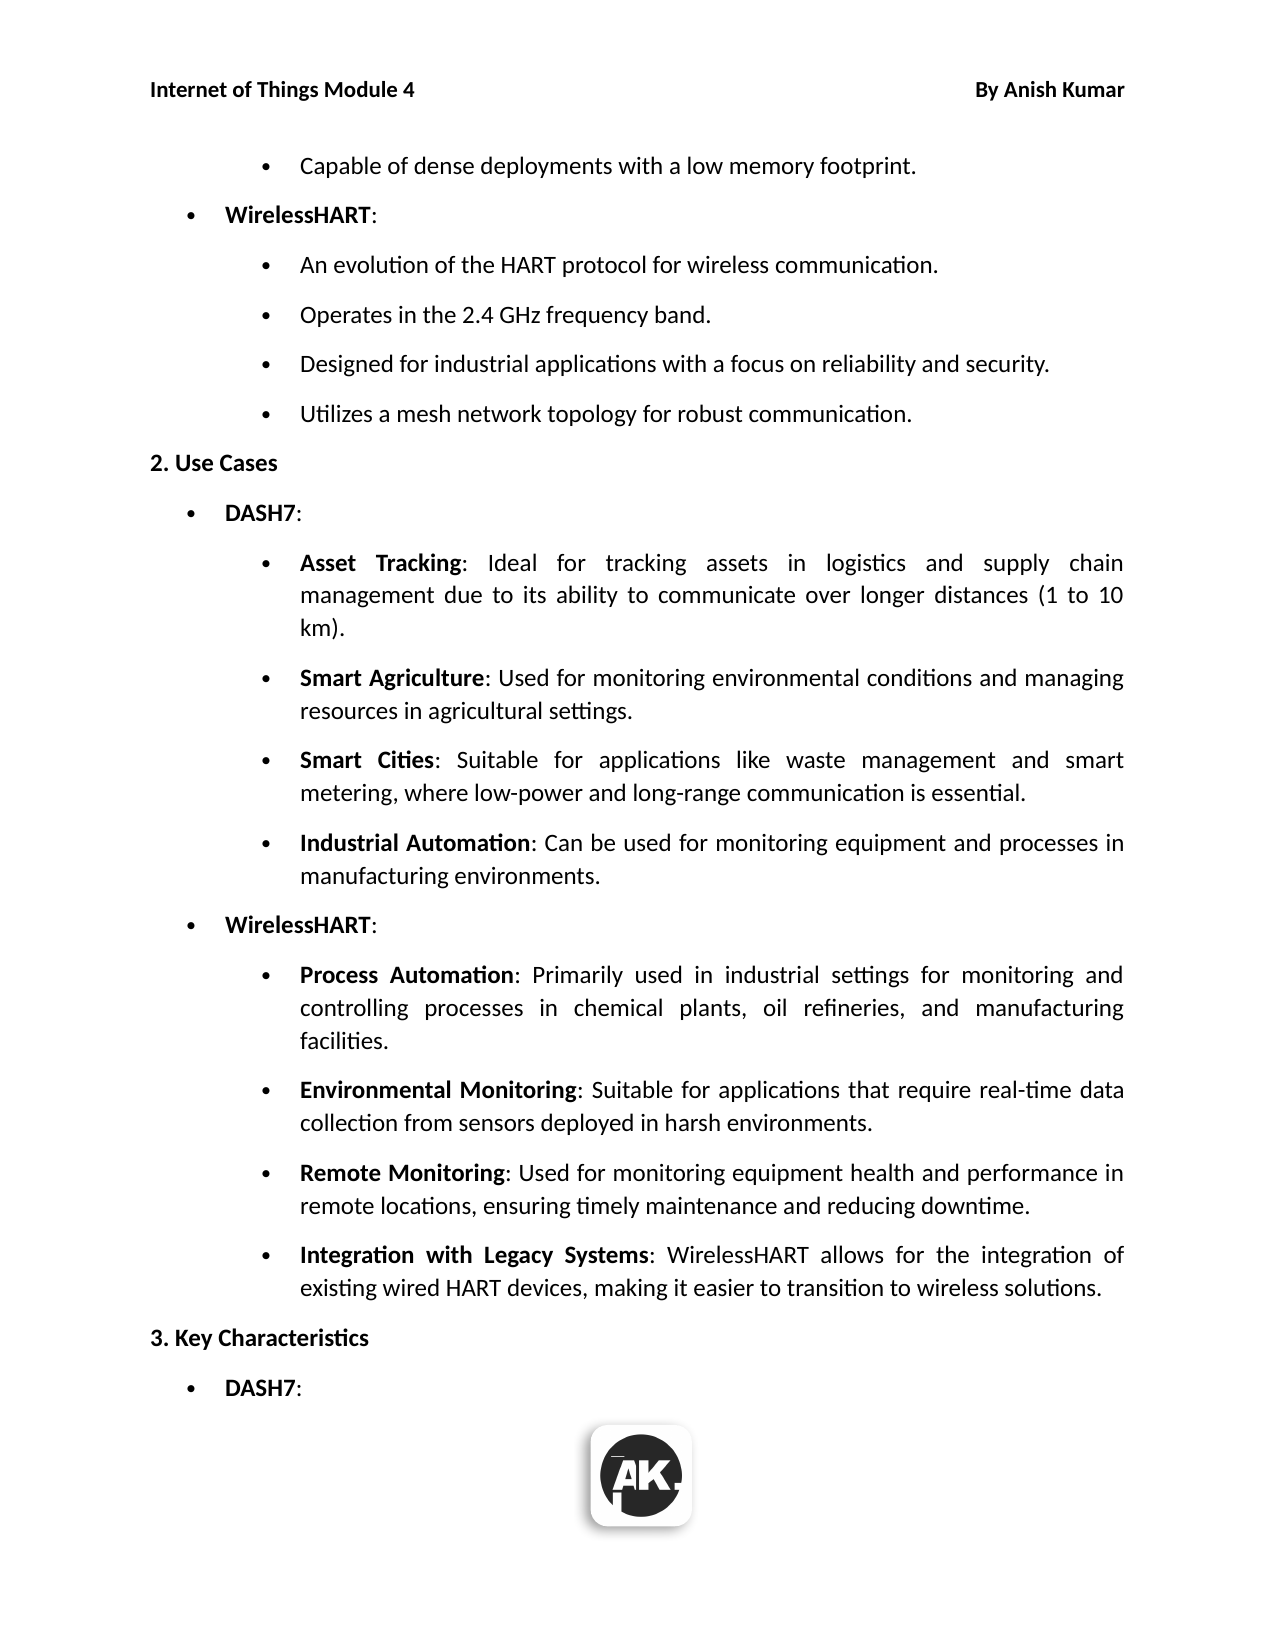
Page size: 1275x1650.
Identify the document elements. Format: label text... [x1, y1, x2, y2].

list Smart Cities: Suitable for applications like waste management and smart metering, where low-power and long-range communication is essential. [262, 744, 1125, 808]
list WirelessHART: [187, 199, 1125, 230]
list DASH7: [187, 1372, 1125, 1402]
list Capable of dense deployments with a low memory footprint. [262, 150, 1125, 181]
list Asset Tracking: Ideal for tracking assets in logistics and supply chain management due to its ability to communicate over longer distances (1 to 10 km). [262, 547, 1125, 643]
list Process Automation: Primarily used in industrial settings for monitoring and controlling processes in chemical plants, oil refineries, and manufacturing facilities. [262, 959, 1125, 1056]
text 2. Use Cases [150, 447, 1125, 478]
list Smart Agriculture: Used for monitoring environmental conditions and managing resources in agricultural settings. [262, 662, 1125, 726]
list Remote Monitoring: Used for monitoring equipment health and performance in remote locations, ensuring timely maintenance and reducing downtime. [262, 1157, 1125, 1221]
picture [590, 1424, 692, 1527]
list DASH7: [187, 497, 1125, 528]
text 3. Key Characteristics [150, 1322, 1125, 1353]
list Industrial Automation: Can be used for monitoring equipment and processes in manufacturing environments. [262, 827, 1125, 891]
list WirelessHART: [187, 909, 1125, 940]
list Environmental Monitoring: Suitable for applications that require real-time data collection from sensors deployed in harsh environments. [262, 1074, 1125, 1138]
list An evolution of the HART protocol for wireless communication. [262, 249, 1125, 280]
list Operates in the 2.4 GHz frequency band. [262, 299, 1125, 329]
list Integration with Legacy Systems: WirelessHART allows for the integration of existing wired HART devices, making it easier to transition to wireless solutions. [262, 1239, 1125, 1303]
list Designed for industrial applications with a focus on reliability and security. [262, 348, 1125, 379]
list Utilizes a mesh network topology for robust communication. [262, 398, 1125, 428]
